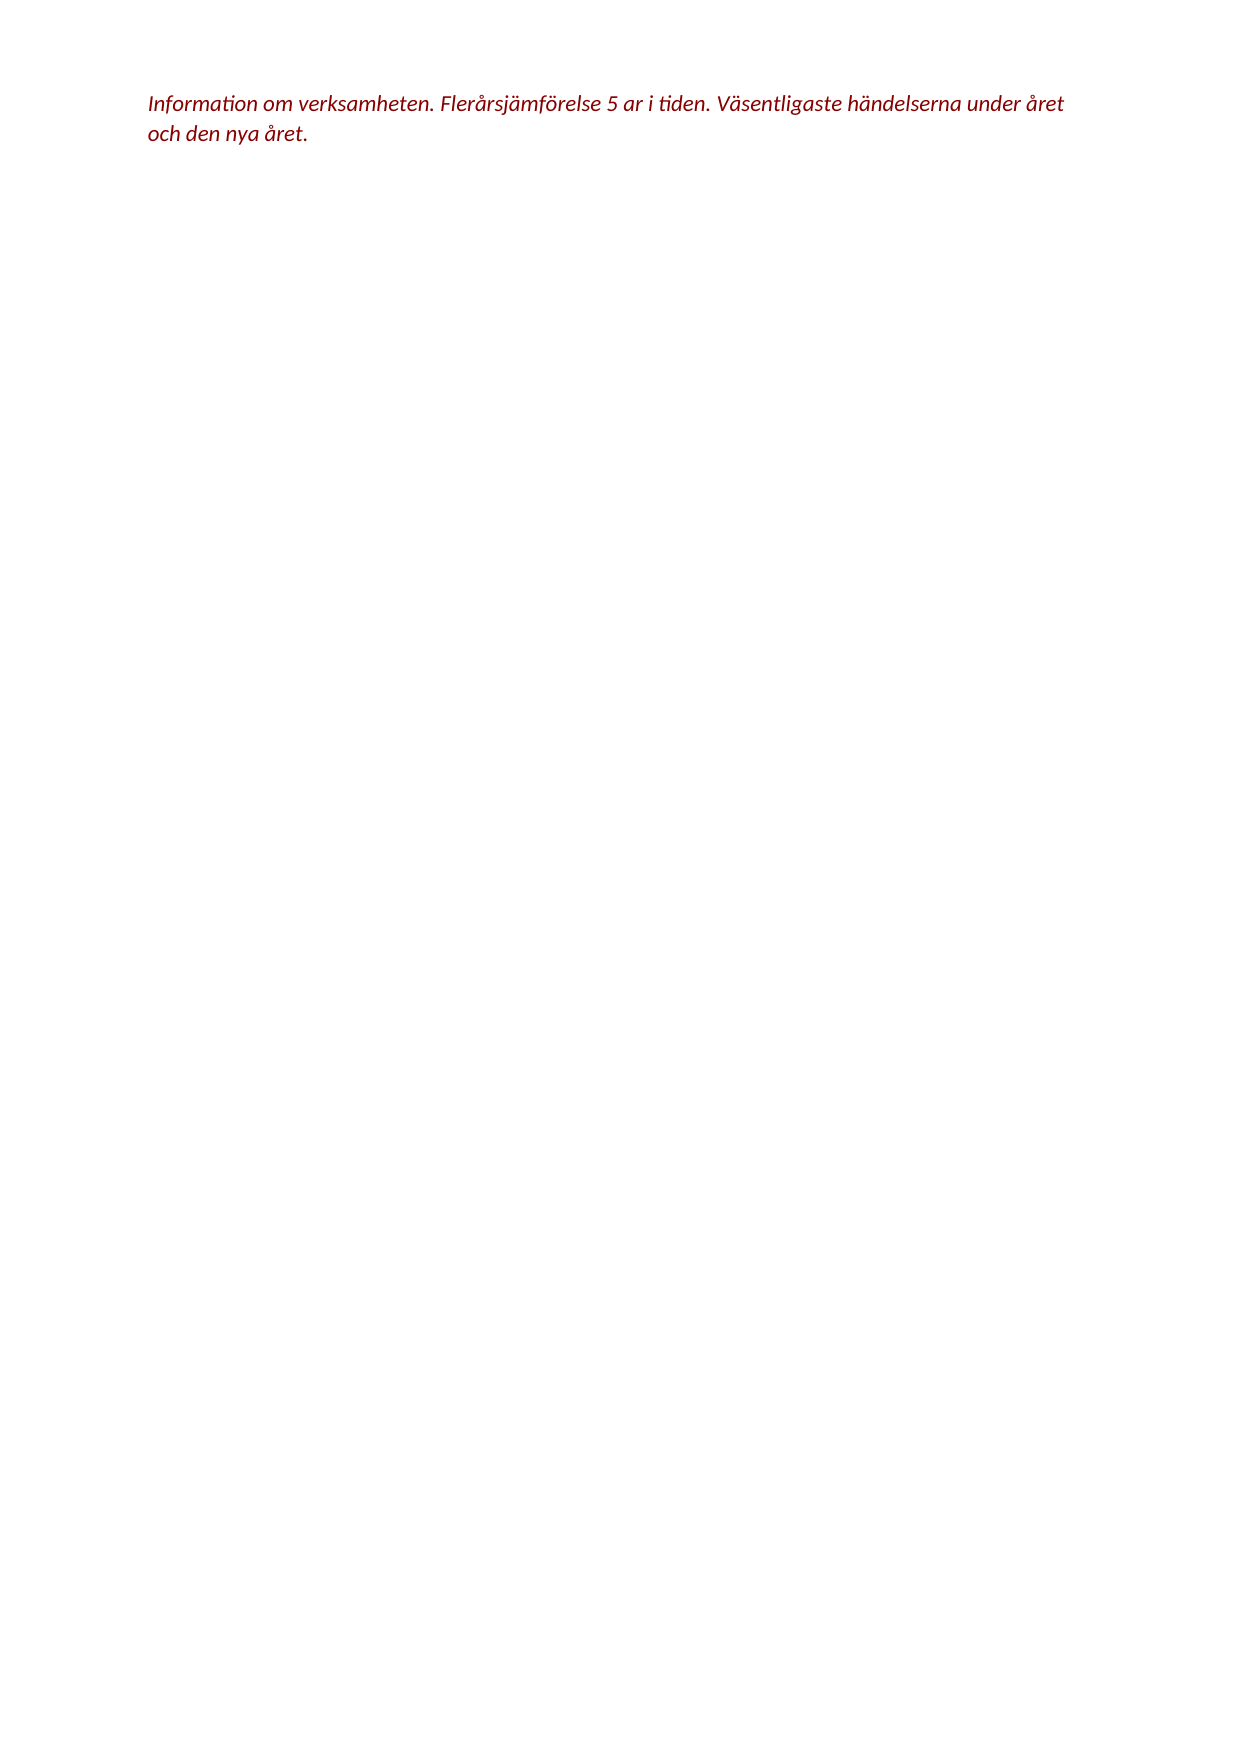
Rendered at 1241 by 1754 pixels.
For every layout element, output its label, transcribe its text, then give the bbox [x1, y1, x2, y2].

text Information om verksamheten. Flerårsjämförelse 5 ar i tiden. Väsentligaste händelserna under året och den nya året. [148, 89, 1092, 147]
